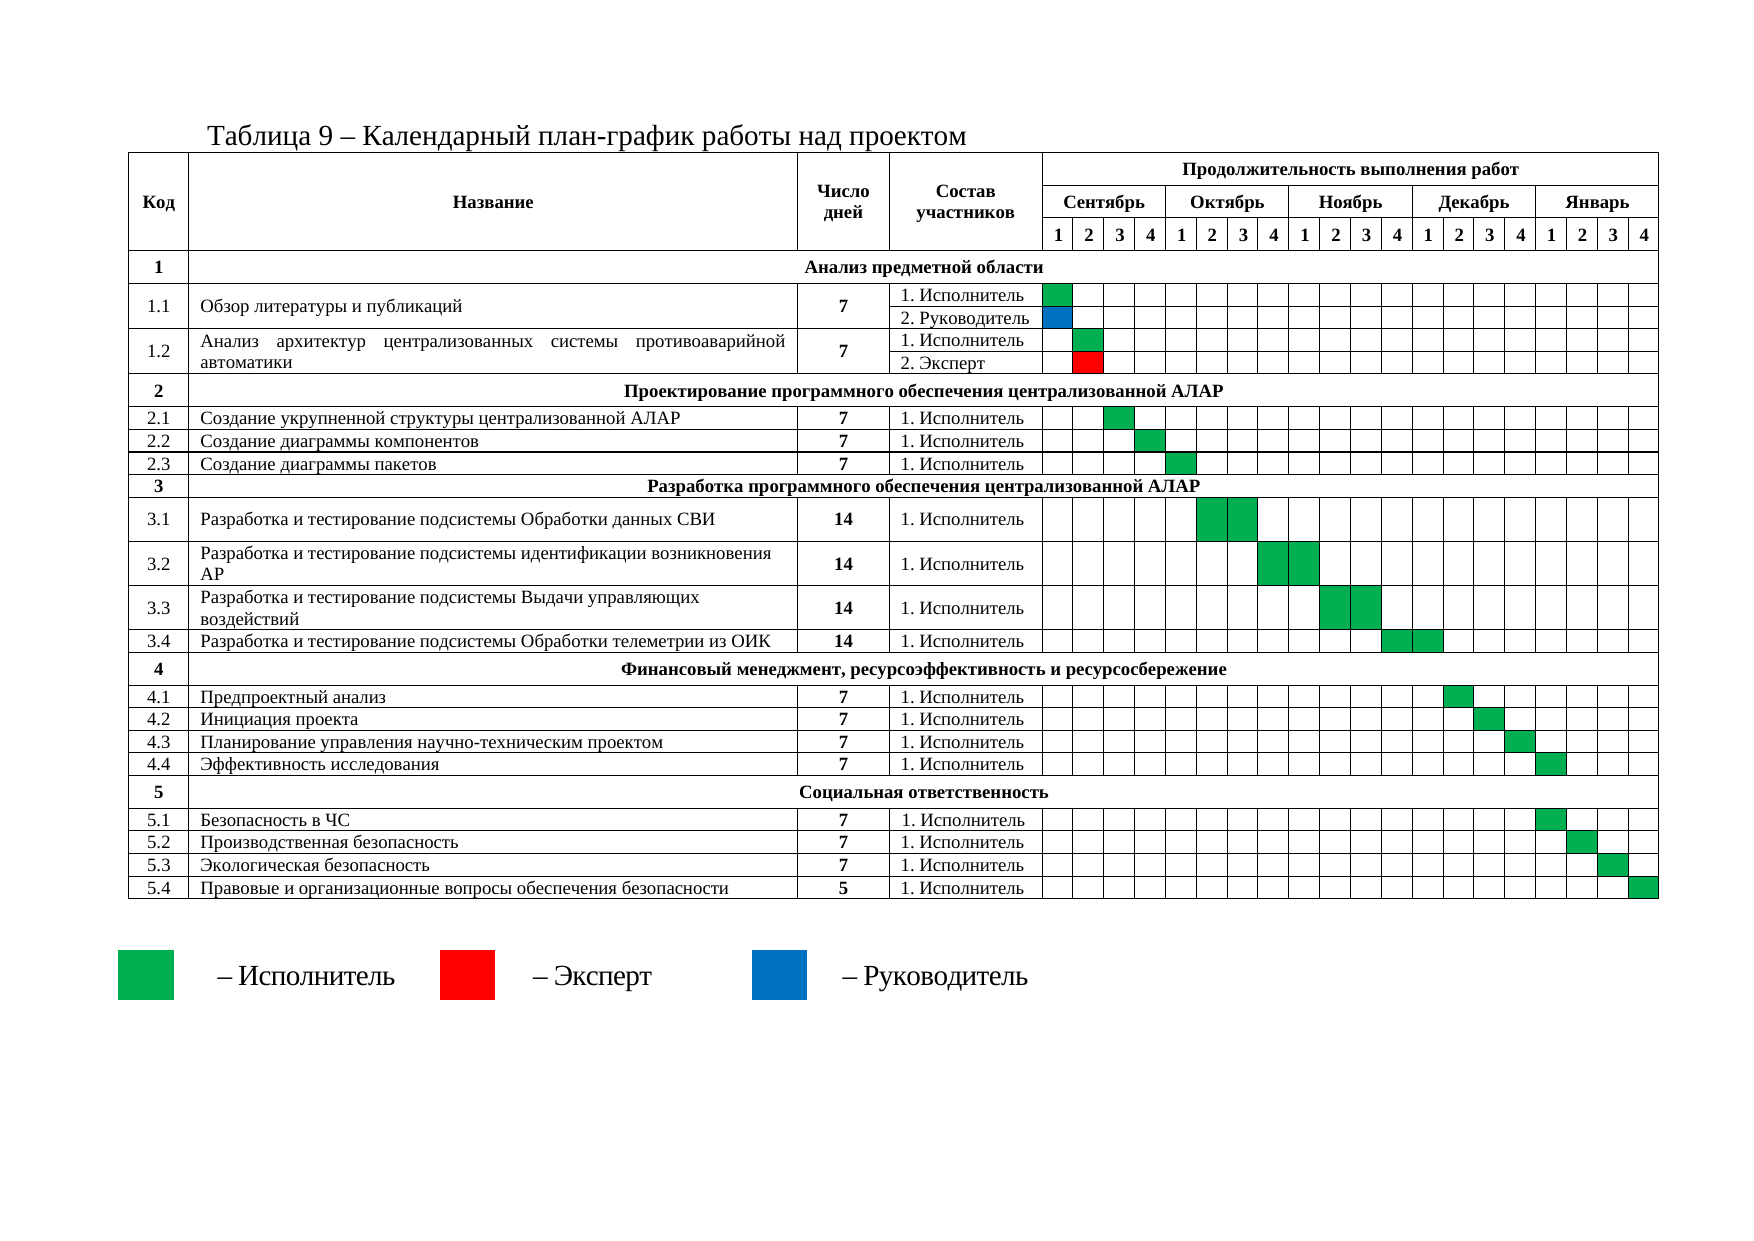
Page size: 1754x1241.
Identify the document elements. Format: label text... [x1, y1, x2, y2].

table_cell [1351, 630, 1381, 652]
table_cell 3 [1598, 218, 1628, 250]
table_cell [1073, 731, 1103, 752]
table_cell [1104, 430, 1134, 451]
table_cell [1505, 498, 1535, 541]
table_cell [1382, 854, 1412, 876]
table_cell [1474, 430, 1504, 451]
table_cell [1228, 731, 1257, 752]
table_cell [1474, 753, 1504, 775]
table_cell Обзор литературы и публикаций [189, 284, 797, 328]
table_cell [1536, 329, 1566, 351]
table_cell [1228, 686, 1257, 707]
table_header Состав участников [890, 153, 1042, 250]
table_cell [1320, 877, 1350, 898]
table_cell [1444, 831, 1473, 853]
table_cell [1104, 877, 1134, 898]
table_cell [1258, 407, 1288, 429]
table_cell [1382, 686, 1412, 707]
table_cell [1536, 498, 1566, 541]
table_cell [1382, 753, 1412, 775]
table_cell [1629, 284, 1658, 306]
table_cell Создание укрупненной структуры централизованной АЛАР [189, 407, 797, 429]
table_cell [1598, 854, 1628, 876]
table_cell 4 [129, 653, 188, 684]
table_cell Инициация проекта [189, 708, 797, 730]
table_cell [1320, 284, 1350, 306]
table_cell Разработка и тестирование подсистемы идентификации возникновения АР [189, 542, 797, 585]
table_cell [1629, 708, 1658, 730]
table_cell 14 [798, 586, 889, 629]
table_cell [1135, 352, 1165, 373]
table_cell [1135, 854, 1165, 876]
table_cell 7 [798, 329, 889, 373]
table_cell 1 [129, 251, 188, 283]
table_cell [1197, 753, 1227, 775]
table_header Число дней [798, 153, 889, 250]
table_cell [1073, 307, 1103, 328]
table_cell [1320, 854, 1350, 876]
table_cell 7 [798, 731, 889, 752]
table_cell [1474, 809, 1504, 830]
table_cell [1536, 430, 1566, 451]
table_cell [1567, 430, 1597, 451]
table_cell [1135, 753, 1165, 775]
table_cell [1289, 686, 1319, 707]
table_cell 7 [798, 284, 889, 328]
table_cell [1135, 430, 1165, 451]
table_cell [1320, 542, 1350, 585]
table_cell [1197, 630, 1227, 652]
table_cell [1567, 542, 1597, 585]
table_cell [1135, 731, 1165, 752]
table_cell [1073, 352, 1103, 373]
table_cell [1505, 753, 1535, 775]
table_cell [1351, 407, 1381, 429]
table_cell [1104, 854, 1134, 876]
text Таблица 9 – Календарный план-график работы над проектом [207, 118, 1636, 152]
table_cell [1228, 329, 1257, 351]
table_cell [1166, 630, 1196, 652]
table_cell [1536, 809, 1566, 830]
table_cell [1351, 498, 1381, 541]
table_cell [1258, 430, 1288, 451]
table_cell [1166, 407, 1196, 429]
table_cell [1073, 630, 1103, 652]
table_cell 3.3 [129, 586, 188, 629]
table_cell 1. Исполнитель [890, 831, 1042, 853]
table_cell [1043, 686, 1072, 707]
table_cell [1382, 329, 1412, 351]
table_cell [1629, 831, 1658, 853]
table_cell [1289, 854, 1319, 876]
table_cell [1166, 708, 1196, 730]
table_cell [1289, 586, 1319, 629]
table_cell [1228, 877, 1257, 898]
table_cell [1629, 731, 1658, 752]
table_cell [1598, 686, 1628, 707]
table_cell [1258, 498, 1288, 541]
table_cell 2.2 [129, 430, 188, 451]
table_cell [1567, 352, 1597, 373]
table_cell [1536, 542, 1566, 585]
table_cell 1 [1043, 218, 1072, 250]
table_cell [1413, 542, 1443, 585]
table_cell [1073, 686, 1103, 707]
table_cell [1073, 542, 1103, 585]
table_cell [1073, 586, 1103, 629]
table_cell 4.2 [129, 708, 188, 730]
table_cell [1258, 586, 1288, 629]
table_cell [1320, 809, 1350, 830]
table_cell [1166, 453, 1196, 474]
table_cell 1 [1536, 218, 1566, 250]
table_cell 4 [1382, 218, 1412, 250]
table_cell [1166, 498, 1196, 541]
table_cell [1382, 430, 1412, 451]
table_cell [1382, 630, 1412, 652]
table_cell [1629, 877, 1658, 898]
table_cell [1505, 307, 1535, 328]
table_cell [1351, 430, 1381, 451]
table_cell [1351, 877, 1381, 898]
table_cell [1104, 809, 1134, 830]
table_cell [1043, 430, 1072, 451]
table_cell 7 [798, 831, 889, 853]
table_cell [1413, 809, 1443, 830]
table_cell 5.2 [129, 831, 188, 853]
table_cell [1598, 407, 1628, 429]
table_cell [1536, 708, 1566, 730]
table_cell [1320, 686, 1350, 707]
table_cell [1413, 630, 1443, 652]
table_cell [1289, 809, 1319, 830]
table_cell [1629, 352, 1658, 373]
table_cell [1444, 630, 1473, 652]
table_cell [1567, 708, 1597, 730]
table_cell Январь [1536, 186, 1658, 217]
table_cell [1351, 284, 1381, 306]
table_cell [1629, 542, 1658, 585]
table_cell [1598, 430, 1628, 451]
table_cell [1444, 407, 1473, 429]
table_cell [1289, 708, 1319, 730]
table_cell [1444, 753, 1473, 775]
table_cell [1073, 407, 1103, 429]
table_cell [1320, 586, 1350, 629]
table_cell 1. Исполнитель [890, 686, 1042, 707]
table_cell 5 [798, 877, 889, 898]
table_cell Безопасность в ЧС [189, 809, 797, 830]
table_cell [1166, 329, 1196, 351]
table_cell [1598, 284, 1628, 306]
table_cell [1289, 630, 1319, 652]
table_cell [1073, 329, 1103, 351]
table_cell [1382, 731, 1412, 752]
table_cell [1135, 708, 1165, 730]
table_cell [1536, 686, 1566, 707]
table_cell [1073, 284, 1103, 306]
table_cell [1320, 307, 1350, 328]
table_cell [1289, 329, 1319, 351]
table_cell [1258, 630, 1288, 652]
table_cell [1043, 307, 1072, 328]
table_cell [1043, 586, 1072, 629]
table_cell [1598, 809, 1628, 830]
table_cell [1598, 831, 1628, 853]
table_cell [1598, 731, 1628, 752]
table_cell [1598, 630, 1628, 652]
table_cell [1536, 753, 1566, 775]
table_cell Предпроектный анализ [189, 686, 797, 707]
table_cell [1258, 831, 1288, 853]
table_cell 1. Исполнитель [890, 329, 1042, 351]
table_cell [1474, 498, 1504, 541]
table_cell 14 [798, 630, 889, 652]
table_cell [1258, 753, 1288, 775]
table_cell [1073, 430, 1103, 451]
table_cell [1505, 329, 1535, 351]
table_cell [1413, 586, 1443, 629]
table_cell [1567, 586, 1597, 629]
table_cell [1413, 831, 1443, 853]
table_cell [1444, 877, 1473, 898]
table_cell [1043, 329, 1072, 351]
table_cell [1228, 630, 1257, 652]
table_cell [1444, 542, 1473, 585]
table_cell [1043, 453, 1072, 474]
table_cell Создание диаграммы компонентов [189, 430, 797, 451]
table_cell [1228, 708, 1257, 730]
table_cell 7 [798, 430, 889, 451]
table_cell [1505, 708, 1535, 730]
table_cell [1382, 352, 1412, 373]
table_cell [1043, 407, 1072, 429]
table_cell Ноябрь [1289, 186, 1412, 217]
table_cell 7 [798, 854, 889, 876]
table_cell [1043, 831, 1072, 853]
table_header – Руководитель [807, 950, 1064, 1000]
table_cell [1382, 498, 1412, 541]
table_cell 1 [1413, 218, 1443, 250]
table_cell [1166, 430, 1196, 451]
table_cell 7 [798, 686, 889, 707]
table_cell [1598, 307, 1628, 328]
table_cell [1505, 630, 1535, 652]
table_cell [1228, 809, 1257, 830]
table_cell [1536, 352, 1566, 373]
table_cell 2. Эксперт [890, 352, 1042, 373]
table_cell [1505, 686, 1535, 707]
table_cell [1320, 329, 1350, 351]
table_cell [1474, 731, 1504, 752]
table_cell 3.4 [129, 630, 188, 652]
table_cell [1104, 708, 1134, 730]
table_cell [1413, 753, 1443, 775]
table_cell [1629, 753, 1658, 775]
table_cell 2.1 [129, 407, 188, 429]
table_cell [1629, 630, 1658, 652]
table_cell [1073, 708, 1103, 730]
table_cell [1629, 586, 1658, 629]
table_cell Экологическая безопасность [189, 854, 797, 876]
table_cell [1382, 284, 1412, 306]
table_cell [1135, 809, 1165, 830]
table_cell [1073, 453, 1103, 474]
table_cell [1228, 854, 1257, 876]
table_cell Октябрь [1166, 186, 1288, 217]
table_cell [1351, 329, 1381, 351]
table_cell [1351, 809, 1381, 830]
table_cell [1166, 686, 1196, 707]
table_cell [1197, 542, 1227, 585]
table_cell 1. Исполнитель [890, 708, 1042, 730]
table_cell [1444, 708, 1473, 730]
table_cell 1. Исполнитель [890, 284, 1042, 306]
table_cell 1. Исполнитель [890, 453, 1042, 474]
table_header Название [189, 153, 797, 250]
table_cell [1474, 329, 1504, 351]
table_header – Исполнитель [174, 950, 439, 1000]
table_cell [1320, 498, 1350, 541]
table_cell [1444, 307, 1473, 328]
table_cell [1505, 877, 1535, 898]
table_cell [1629, 854, 1658, 876]
table_cell [1258, 284, 1288, 306]
table_cell 1. Исполнитель [890, 407, 1042, 429]
table_cell Разработка программного обеспечения централизованной АЛАР [189, 475, 1658, 497]
table_cell [1320, 453, 1350, 474]
table_cell [1629, 307, 1658, 328]
table_cell [1135, 284, 1165, 306]
table_cell 2 [1444, 218, 1473, 250]
table_cell [1104, 307, 1134, 328]
table_cell [1351, 831, 1381, 853]
table_cell [1351, 708, 1381, 730]
table_cell [1258, 542, 1288, 585]
table_cell [1474, 284, 1504, 306]
table_cell [1073, 877, 1103, 898]
table_cell [1505, 407, 1535, 429]
table_cell [1104, 329, 1134, 351]
table_cell [1413, 307, 1443, 328]
table_cell [1413, 284, 1443, 306]
table_cell 1 [1289, 218, 1319, 250]
table_cell [1166, 809, 1196, 830]
table_cell 7 [798, 708, 889, 730]
table_cell [1598, 708, 1628, 730]
table_cell [1567, 284, 1597, 306]
table_cell [1258, 307, 1288, 328]
table_cell [1351, 453, 1381, 474]
table_cell [1413, 877, 1443, 898]
table_cell [1228, 542, 1257, 585]
table_cell [1166, 542, 1196, 585]
table_cell 7 [798, 809, 889, 830]
table_cell [1351, 753, 1381, 775]
table_cell [1228, 307, 1257, 328]
table_cell [1104, 453, 1134, 474]
table_cell [1104, 731, 1134, 752]
table_cell [1629, 809, 1658, 830]
table_cell 3 [1228, 218, 1257, 250]
table_cell [1382, 586, 1412, 629]
table_cell [1629, 329, 1658, 351]
table_cell [1444, 809, 1473, 830]
table_cell [1289, 498, 1319, 541]
table_cell 3.2 [129, 542, 188, 585]
table_cell [1567, 329, 1597, 351]
table_cell [1413, 498, 1443, 541]
table_cell [1444, 453, 1473, 474]
table_cell Проектирование программного обеспечения централизованной АЛАР [189, 374, 1658, 406]
table_cell [1258, 686, 1288, 707]
table_cell 3 [1474, 218, 1504, 250]
table_cell [1320, 407, 1350, 429]
table_cell [1043, 731, 1072, 752]
table_cell [1567, 453, 1597, 474]
table_cell [1166, 831, 1196, 853]
table_cell [1135, 407, 1165, 429]
table_cell [1320, 352, 1350, 373]
table_cell [1351, 586, 1381, 629]
table_cell [1166, 586, 1196, 629]
table_cell [1197, 708, 1227, 730]
table_cell [1382, 453, 1412, 474]
table_cell [1567, 307, 1597, 328]
table_cell [1289, 453, 1319, 474]
table_cell Планирование управления научно-техническим проектом [189, 731, 797, 752]
table_cell 4.3 [129, 731, 188, 752]
table_cell [1197, 686, 1227, 707]
table_cell 3 [129, 475, 188, 497]
table_cell [1505, 809, 1535, 830]
table_cell [1166, 352, 1196, 373]
table_cell [1382, 831, 1412, 853]
table_cell [1505, 430, 1535, 451]
table_cell [1536, 407, 1566, 429]
table_cell Разработка и тестирование подсистемы Выдачи управляющих воздействий [189, 586, 797, 629]
table_cell 7 [798, 453, 889, 474]
table_cell [1228, 453, 1257, 474]
table_cell [1073, 498, 1103, 541]
table_cell [1351, 307, 1381, 328]
table_cell [1474, 352, 1504, 373]
table_cell [1382, 307, 1412, 328]
table_cell [1043, 877, 1072, 898]
table_cell [1474, 854, 1504, 876]
table_cell [1413, 708, 1443, 730]
table_cell [1413, 430, 1443, 451]
table_cell [1505, 284, 1535, 306]
table_cell [1228, 430, 1257, 451]
table_cell [1536, 630, 1566, 652]
table_cell [1444, 284, 1473, 306]
table_cell [1413, 329, 1443, 351]
table_cell [1505, 831, 1535, 853]
table_cell 1. Исполнитель [890, 630, 1042, 652]
table_cell [1135, 542, 1165, 585]
table_cell Финансовый менеджмент, ресурсоэффективность и ресурсосбережение [189, 653, 1658, 684]
table_cell 1. Исполнитель [890, 430, 1042, 451]
table_cell 4 [1505, 218, 1535, 250]
table_cell [1104, 686, 1134, 707]
table_cell 1. Исполнитель [890, 809, 1042, 830]
table_cell [1228, 831, 1257, 853]
table_cell [1413, 407, 1443, 429]
table_cell [1197, 407, 1227, 429]
table_cell [1289, 831, 1319, 853]
table_cell 7 [798, 753, 889, 775]
table_cell 1.2 [129, 329, 188, 373]
table_cell [1474, 307, 1504, 328]
table_cell [1043, 809, 1072, 830]
table_cell [1474, 630, 1504, 652]
table_cell [1258, 809, 1288, 830]
table_cell [1505, 586, 1535, 629]
table_header Код [129, 153, 188, 250]
table_cell [1289, 753, 1319, 775]
table_cell [1104, 831, 1134, 853]
table_cell [1289, 407, 1319, 429]
table_cell Правовые и организационные вопросы обеспечения безопасности [189, 877, 797, 898]
table_cell [1289, 352, 1319, 373]
table_cell [1197, 453, 1227, 474]
table_cell [1351, 731, 1381, 752]
table_cell [1197, 831, 1227, 853]
table_cell [1073, 809, 1103, 830]
table_cell [1104, 586, 1134, 629]
table_cell Эффективность исследования [189, 753, 797, 775]
table_cell [1536, 307, 1566, 328]
table_cell [1567, 809, 1597, 830]
table_cell [1043, 352, 1072, 373]
table_cell 5.4 [129, 877, 188, 898]
table_cell [1320, 708, 1350, 730]
table_header [440, 950, 495, 1000]
table_cell 3.1 [129, 498, 188, 541]
table_cell [1197, 731, 1227, 752]
table_cell 2.3 [129, 453, 188, 474]
table_cell [1104, 753, 1134, 775]
table_cell [1135, 586, 1165, 629]
table_cell [1413, 453, 1443, 474]
table_cell [1258, 854, 1288, 876]
table_cell [1043, 284, 1072, 306]
table_cell [1474, 877, 1504, 898]
table_cell 2 [1197, 218, 1227, 250]
table_cell [1567, 407, 1597, 429]
table_cell [1629, 453, 1658, 474]
table_cell 1.1 [129, 284, 188, 328]
table_cell 1. Исполнитель [890, 498, 1042, 541]
table_cell [1536, 731, 1566, 752]
table_cell [1474, 831, 1504, 853]
table_cell [1382, 542, 1412, 585]
table_cell [1598, 329, 1628, 351]
table_cell [1567, 630, 1597, 652]
table_cell [1043, 854, 1072, 876]
table_cell [1228, 284, 1257, 306]
table_cell 1. Исполнитель [890, 542, 1042, 585]
table_cell [1351, 542, 1381, 585]
table_cell [1166, 753, 1196, 775]
table_cell [1382, 809, 1412, 830]
table_cell [1197, 329, 1227, 351]
table_cell [1104, 630, 1134, 652]
table_cell 2 [129, 374, 188, 406]
table_cell [1135, 307, 1165, 328]
table_cell [1567, 686, 1597, 707]
table_cell [1166, 731, 1196, 752]
table_header [752, 950, 807, 1000]
table_cell 1 [1166, 218, 1196, 250]
table_cell [1598, 453, 1628, 474]
table_cell [1073, 753, 1103, 775]
table_cell [1258, 731, 1288, 752]
table_cell [1629, 686, 1658, 707]
table_cell [1536, 284, 1566, 306]
table_cell [1413, 731, 1443, 752]
table_cell [1289, 284, 1319, 306]
table_cell [1444, 498, 1473, 541]
table_cell [1567, 854, 1597, 876]
table_cell 4 [1135, 218, 1165, 250]
table_cell [1289, 430, 1319, 451]
table_cell Производственная безопасность [189, 831, 797, 853]
table_cell 2. Руководитель [890, 307, 1042, 328]
table_cell [1351, 352, 1381, 373]
table_cell [1135, 831, 1165, 853]
table_cell [1135, 877, 1165, 898]
table_cell 14 [798, 498, 889, 541]
table_cell Анализ архитектур централизованных системы противоаварийной автоматики [189, 329, 797, 373]
table_cell Декабрь [1413, 186, 1535, 217]
table_cell [1043, 708, 1072, 730]
table_cell 1. Исполнитель [890, 854, 1042, 876]
table_cell [1166, 877, 1196, 898]
table_cell [1444, 686, 1473, 707]
table_cell 7 [798, 407, 889, 429]
table_cell [1474, 407, 1504, 429]
table_cell [1197, 586, 1227, 629]
table_cell 3 [1351, 218, 1381, 250]
table_cell [1536, 586, 1566, 629]
table_cell [1505, 854, 1535, 876]
table_cell Сентябрь [1043, 186, 1165, 217]
table_cell Анализ предметной области [189, 251, 1658, 283]
table_cell [1197, 430, 1227, 451]
table_cell [1135, 630, 1165, 652]
table_cell [1474, 708, 1504, 730]
table_cell [1043, 753, 1072, 775]
table_cell [1289, 731, 1319, 752]
table_cell [1474, 686, 1504, 707]
table_cell [1258, 453, 1288, 474]
table_cell [1104, 284, 1134, 306]
table_cell [1228, 498, 1257, 541]
table_cell [1567, 753, 1597, 775]
table_cell [1505, 352, 1535, 373]
table_cell [1598, 753, 1628, 775]
table_cell [1043, 498, 1072, 541]
table_cell [1382, 708, 1412, 730]
table_cell 5 [129, 776, 188, 808]
table_cell [1197, 352, 1227, 373]
table_cell [1073, 854, 1103, 876]
table_cell 4.4 [129, 753, 188, 775]
table_cell [1536, 854, 1566, 876]
table_cell [1258, 329, 1288, 351]
table_cell [1382, 877, 1412, 898]
table_cell [1536, 831, 1566, 853]
table_cell [1351, 854, 1381, 876]
table_cell [1166, 284, 1196, 306]
table_cell [1289, 542, 1319, 585]
table_cell 3 [1104, 218, 1134, 250]
table_header [118, 950, 174, 1000]
table_cell [1320, 753, 1350, 775]
table_cell 1. Исполнитель [890, 731, 1042, 752]
table_cell [1351, 686, 1381, 707]
table_cell [1320, 731, 1350, 752]
table_cell [1228, 352, 1257, 373]
table_cell [1444, 329, 1473, 351]
table_cell [1135, 498, 1165, 541]
table_cell [1289, 877, 1319, 898]
table_cell [1598, 586, 1628, 629]
table_cell [1104, 407, 1134, 429]
table_cell [1166, 854, 1196, 876]
table_cell [1444, 854, 1473, 876]
table_cell [1474, 542, 1504, 585]
table_header Продолжительность выполнения работ [1043, 153, 1658, 184]
table_cell 1. Исполнитель [890, 586, 1042, 629]
table_cell [1043, 630, 1072, 652]
table_cell [1474, 586, 1504, 629]
table_cell 2 [1320, 218, 1350, 250]
table_cell [1104, 352, 1134, 373]
table_cell [1258, 708, 1288, 730]
table_cell [1197, 307, 1227, 328]
table_cell [1444, 731, 1473, 752]
table_cell [1228, 586, 1257, 629]
table_cell [1104, 498, 1134, 541]
table_cell 2 [1567, 218, 1597, 250]
table_cell [1505, 453, 1535, 474]
table_cell [1474, 453, 1504, 474]
table_cell [1228, 753, 1257, 775]
table_cell [1598, 877, 1628, 898]
table_cell 1. Исполнитель [890, 753, 1042, 775]
table_cell [1197, 877, 1227, 898]
table_cell [1320, 430, 1350, 451]
table_cell [1320, 831, 1350, 853]
table_cell [1135, 686, 1165, 707]
table_cell [1629, 430, 1658, 451]
table_cell Социальная ответственность [189, 776, 1658, 808]
table_cell [1197, 809, 1227, 830]
table_cell 14 [798, 542, 889, 585]
table_cell [1166, 307, 1196, 328]
table_cell [1536, 453, 1566, 474]
table_cell Создание диаграммы пакетов [189, 453, 797, 474]
table_cell [1043, 542, 1072, 585]
table_cell Разработка и тестирование подсистемы Обработки телеметрии из ОИК [189, 630, 797, 652]
table_cell [1320, 630, 1350, 652]
table_cell [1598, 498, 1628, 541]
table_cell [1413, 686, 1443, 707]
table_cell [1197, 498, 1227, 541]
table_cell [1258, 877, 1288, 898]
table_cell 1. Исполнитель [890, 877, 1042, 898]
table_cell [1444, 352, 1473, 373]
table_cell [1289, 307, 1319, 328]
table_cell [1505, 731, 1535, 752]
table_cell [1505, 542, 1535, 585]
table_cell [1629, 498, 1658, 541]
table_cell [1135, 329, 1165, 351]
table_cell [1567, 498, 1597, 541]
table_cell [1135, 453, 1165, 474]
table_cell [1444, 586, 1473, 629]
table_cell 4 [1258, 218, 1288, 250]
table_cell [1598, 352, 1628, 373]
table_cell [1413, 352, 1443, 373]
table_cell [1598, 542, 1628, 585]
table_cell [1197, 284, 1227, 306]
table_cell 4 [1629, 218, 1658, 250]
table_cell [1258, 352, 1288, 373]
table_cell 4.1 [129, 686, 188, 707]
table_cell Разработка и тестирование подсистемы Обработки данных СВИ [189, 498, 797, 541]
table_cell [1567, 731, 1597, 752]
table_cell [1567, 877, 1597, 898]
table_cell [1567, 831, 1597, 853]
table_cell [1073, 831, 1103, 853]
table_cell [1444, 430, 1473, 451]
table_cell [1197, 854, 1227, 876]
table_cell 5.1 [129, 809, 188, 830]
table_cell [1104, 542, 1134, 585]
table_cell [1382, 407, 1412, 429]
table_cell [1413, 854, 1443, 876]
table_cell [1629, 407, 1658, 429]
table_cell 5.3 [129, 854, 188, 876]
table_header – Эксперт [495, 950, 752, 1000]
table_cell 2 [1073, 218, 1103, 250]
table_cell [1536, 877, 1566, 898]
table_cell [1228, 407, 1257, 429]
